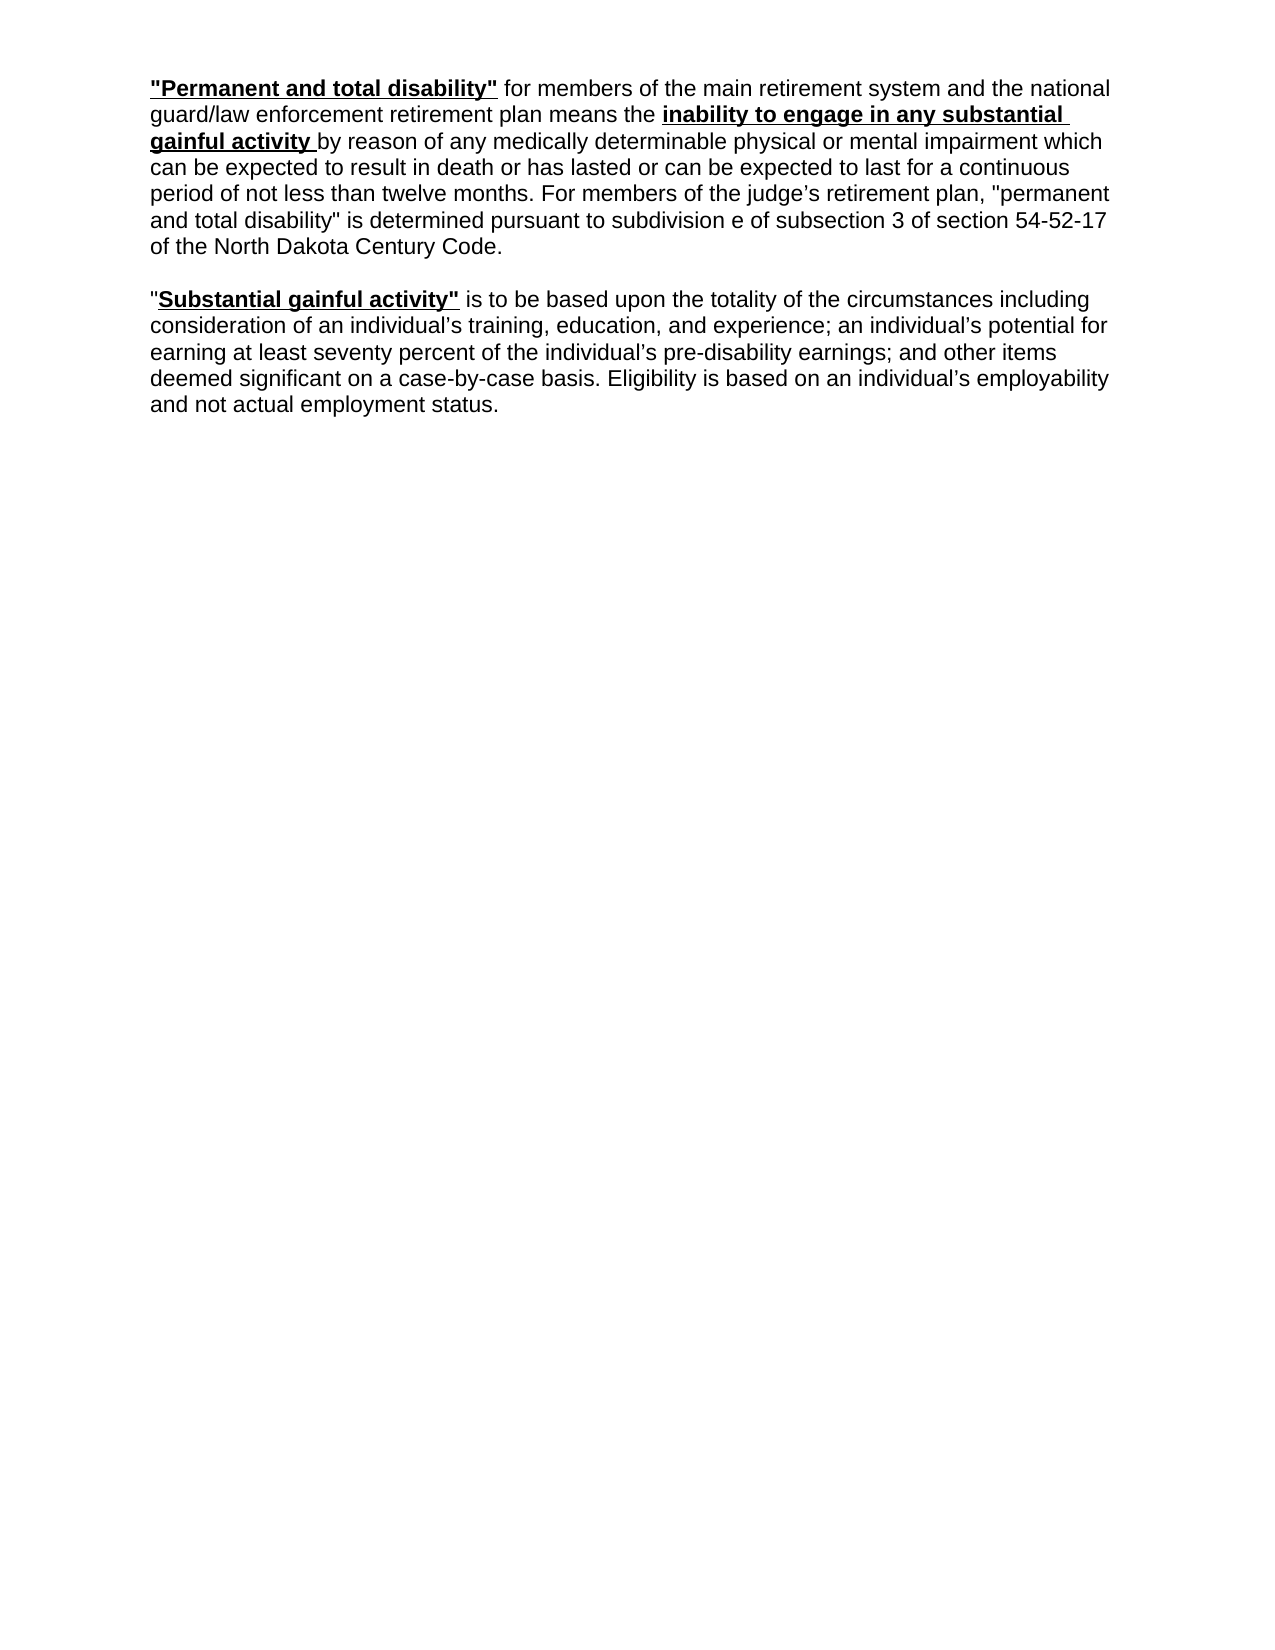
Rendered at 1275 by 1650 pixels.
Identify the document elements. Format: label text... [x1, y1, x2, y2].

text "Substantial gainful activity" is to be based upon the totality of the circumstances including consideration of an individual’s training, education, and experience; an individual’s potential for earning at least seventy percent of the individual’s pre-disability earnings; and other items deemed significant on a case-by-case basis. Eligibility is based on an individual’s employability and not actual employment status. [150, 286, 1125, 418]
text "Permanent and total disability" for members of the main retirement system and the national guard/law enforcement retirement plan means the inability to engage in any substantial gainful activity by reason of any medically determinable physical or mental impairment which can be expected to result in death or has lasted or can be expected to last for a continuous period of not less than twelve months. For members of the judge’s retirement plan, "permanent and total disability" is determined pursuant to subdivision e of subsection 3 of section 54-52-17 of the North Dakota Century Code. [150, 75, 1125, 259]
